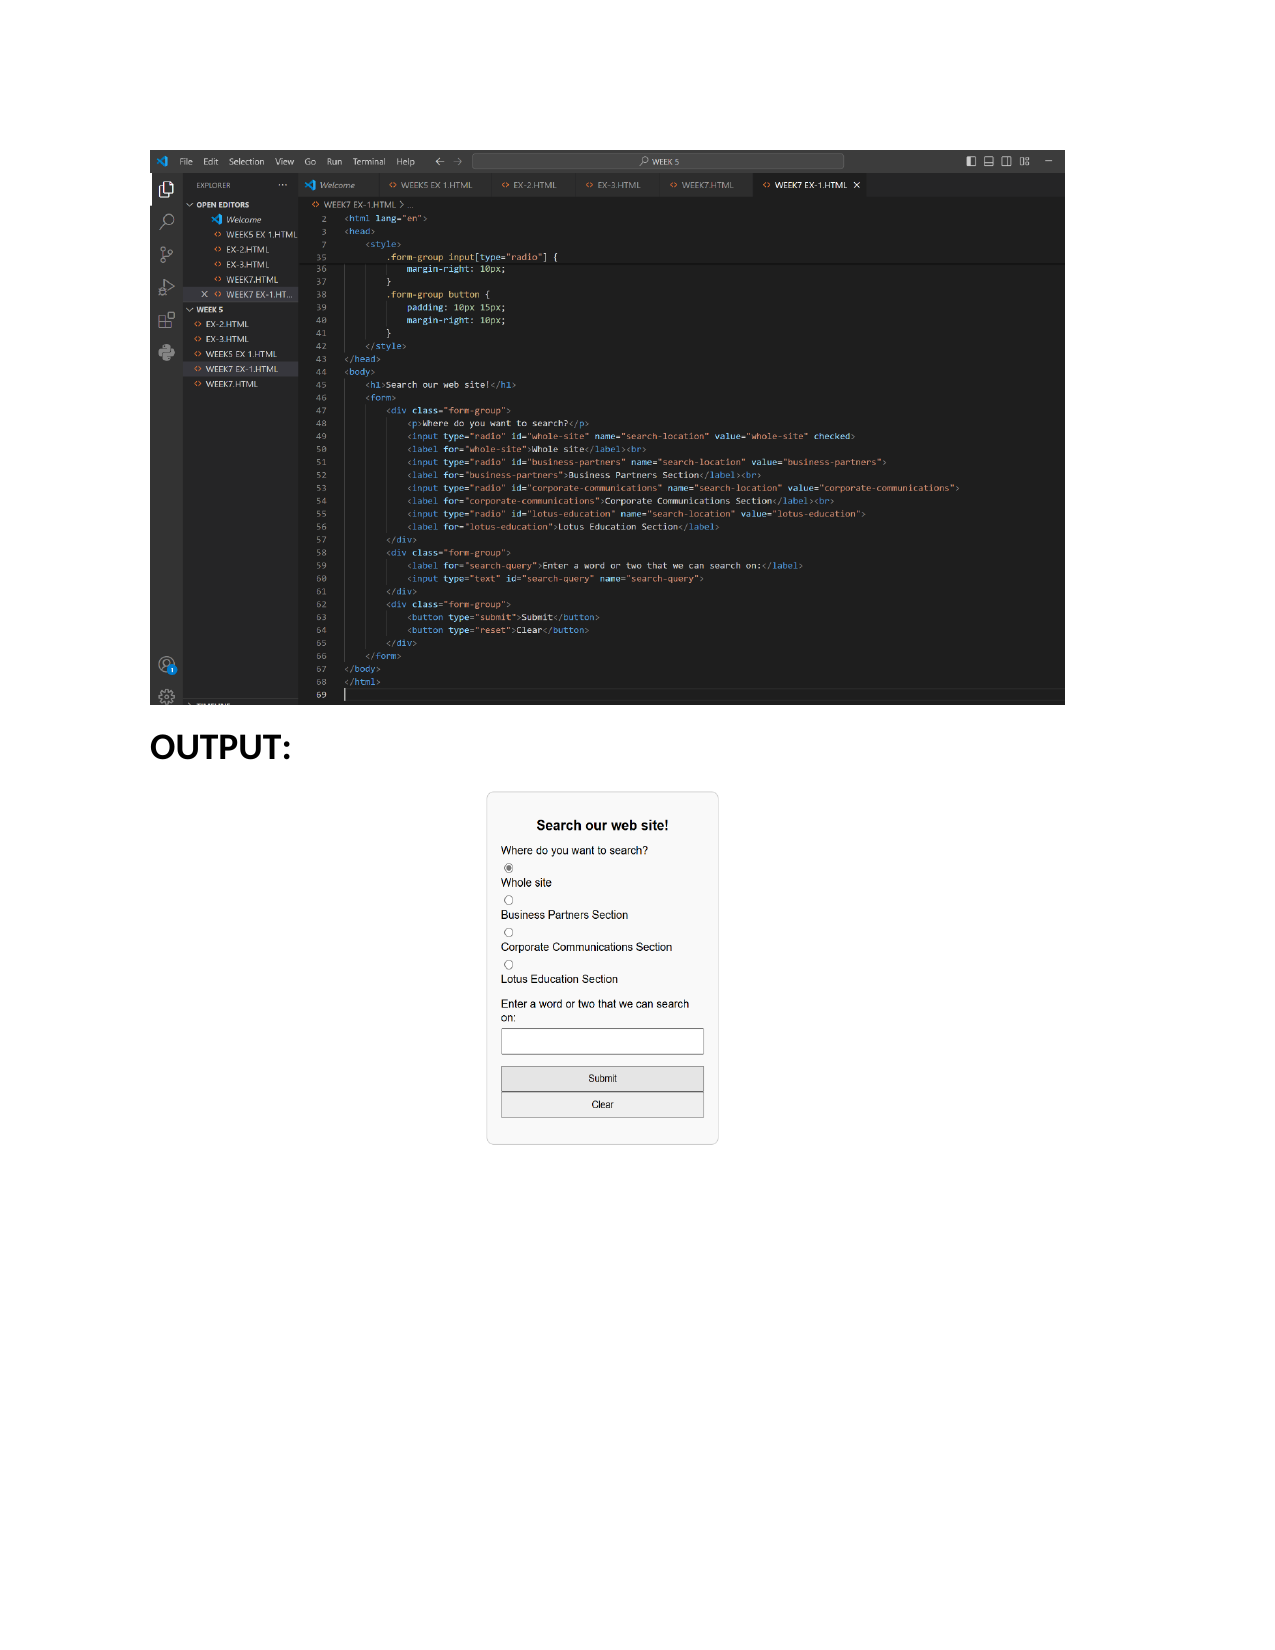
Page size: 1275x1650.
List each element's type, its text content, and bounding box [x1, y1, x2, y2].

picture [150, 150, 1065, 705]
text OUTPUT: [150, 723, 1125, 769]
picture [150, 788, 1038, 1273]
